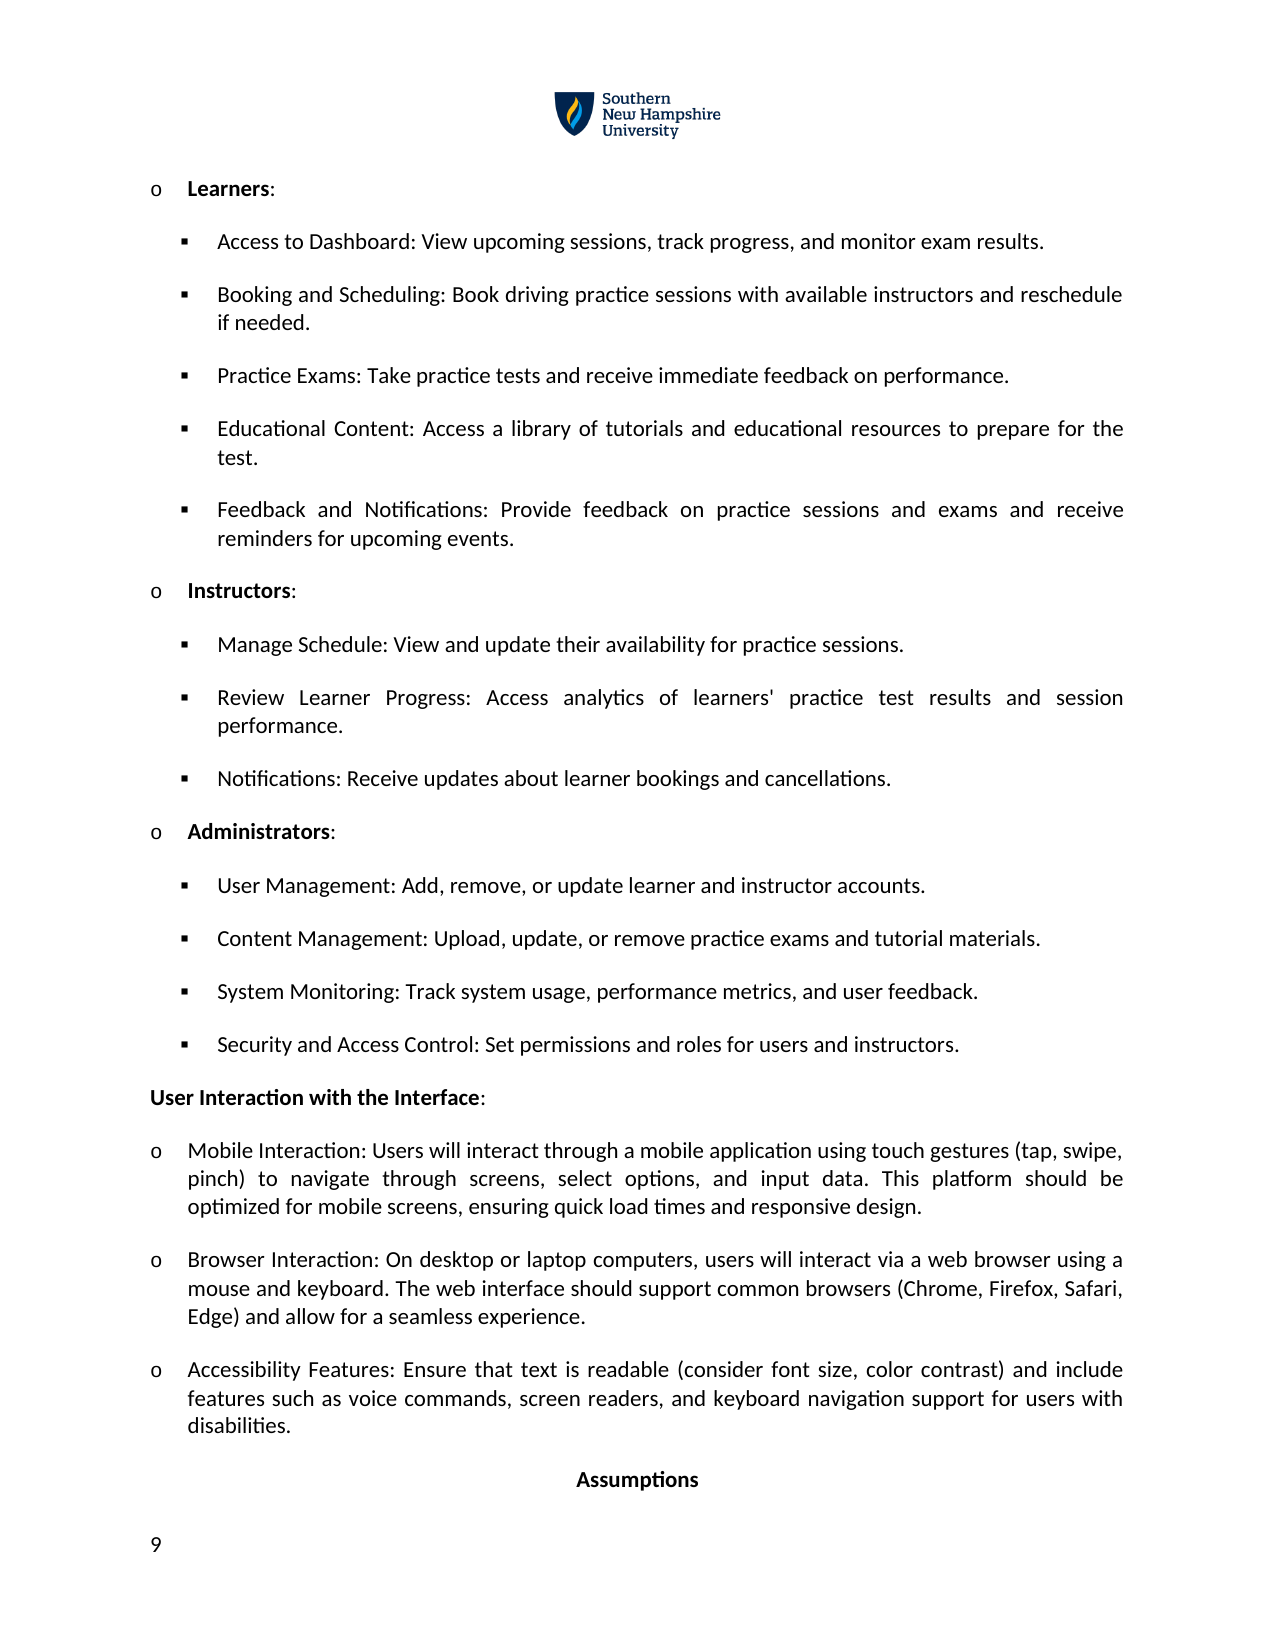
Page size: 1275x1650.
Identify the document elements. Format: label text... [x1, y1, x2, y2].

list Content Management: Upload, update, or remove practice exams and tutorial materials. [179, 924, 1125, 952]
list System Monitoring: Track system usage, performance metrics, and user feedback. [179, 977, 1125, 1005]
picture [546, 75, 729, 154]
list Administrators: [150, 817, 1125, 846]
list Learners: [150, 174, 1125, 202]
text User Interaction with the Interface: [150, 1083, 1125, 1111]
list Accessibility Features: Ensure that text is readable (consider font size, color contrast) and include features such as voice commands, screen readers, and keyboard navigation support for users with disabilities. [150, 1355, 1125, 1440]
list Booking and Scheduling: Book driving practice sessions with available instructors and reschedule if needed. [179, 281, 1125, 337]
list User Management: Add, remove, or update learner and instructor accounts. [179, 871, 1125, 899]
list Feedback and Notifications: Provide feedback on practice sessions and exams and receive reminders for upcoming events. [179, 496, 1125, 552]
list Access to Dashboard: View upcoming sessions, track progress, and monitor exam results. [179, 227, 1125, 256]
subtitle Assumptions [150, 1465, 1125, 1493]
list Notifications: Receive updates about learner bookings and cancellations. [179, 764, 1125, 792]
list Mobile Interaction: Users will interact through a mobile application using touch gestures (tap, swipe, pinch) to navigate through screens, select options, and input data. This platform should be optimized for mobile screens, ensuring quick load times and responsive design. [150, 1136, 1125, 1221]
list Review Learner Progress: Access analytics of learners' practice test results and session performance. [179, 683, 1125, 739]
list Educational Content: Access a library of tutorials and educational resources to prepare for the test. [179, 414, 1125, 471]
list Browser Interaction: On desktop or laptop computers, users will interact via a web browser using a mouse and keyboard. The web interface should support common browsers (Chrome, Firefox, Safari, Edge) and allow for a seamless experience. [150, 1246, 1125, 1330]
list Practice Exams: Take practice tests and receive immediate feedback on performance. [179, 362, 1125, 389]
list Security and Access Control: Set permissions and roles for users and instructors. [179, 1030, 1125, 1058]
list Manage Schedule: View and update their availability for practice sessions. [179, 630, 1125, 658]
list Instructors: [150, 577, 1125, 605]
